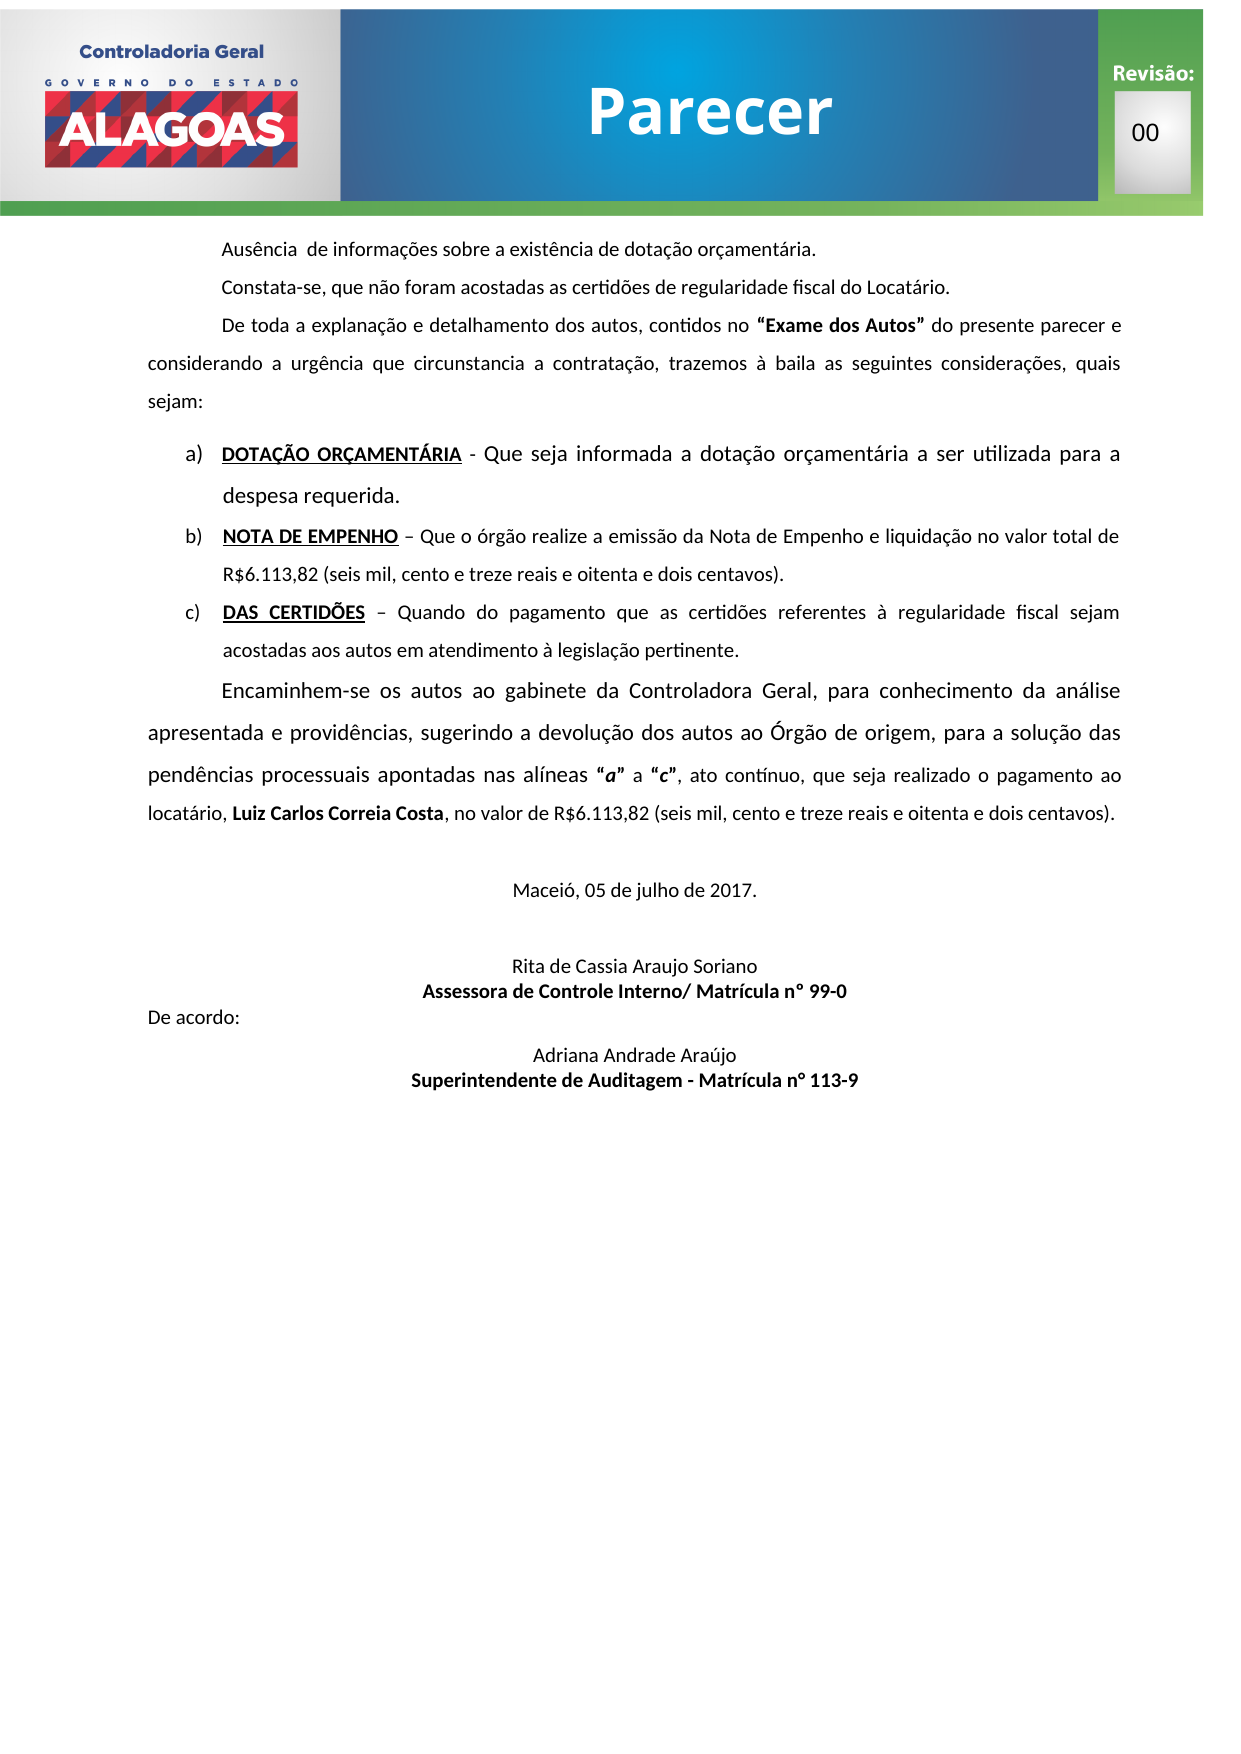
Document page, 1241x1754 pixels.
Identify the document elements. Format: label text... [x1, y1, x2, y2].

text Maceió, 05 de julho de 2017. [148, 877, 1122, 902]
picture [0, 9, 1204, 216]
text De toda a explanação e detalhamento dos autos, contidos no “Exame dos Autos” do presente parecer e considerando a urgência que circunstancia a contratação, trazemos à baila as seguintes considerações, quais sejam: [148, 312, 1122, 414]
text Ausência de informações sobre a existência de dotação orçamentária. [148, 236, 1122, 262]
list NOTA DE EMPENHO – Que o órgão realize a emissão da Nota de Empenho e liquidação no valor total de R$6.113,82 (seis mil, cento e treze reais e oitenta e dois centavos). [185, 523, 1122, 587]
list DAS CERTIDÕES – Quando do pagamento que as certidões referentes à regularidade fiscal sejam acostadas aos autos em atendimento à legislação pertinente. [185, 599, 1122, 663]
text Constata-se, que não foram acostadas as certidões de regularidade fiscal do Locatário. [148, 274, 1122, 300]
text Encaminhem-se os autos ao gabinete da Controladora Geral, para conhecimento da análise apresentada e providências, sugerindo a devolução dos autos ao Órgão de origem, para a solução das pendências processuais apontadas nas alíneas “a” a “c”, ato contínuo, que seja realizado o pagamento ao locatário, Luiz Carlos Correia Costa, no valor de R$6.113,82 (seis mil, cento e treze reais e oitenta e dois centavos). [148, 676, 1122, 826]
text Adriana Andrade Araújo [148, 1042, 1122, 1067]
list DOTAÇÃO ORÇAMENTÁRIA - Que seja informada a dotação orçamentária a ser utilizada para a despesa requerida. [185, 439, 1122, 509]
text Rita de Cassia Araujo Soriano [148, 953, 1122, 978]
text Assessora de Controle Interno/ Matrícula nº 99-0 [148, 978, 1122, 1004]
text Superintendente de Auditagem - Matrícula n° 113-9 [148, 1067, 1122, 1093]
text De acordo: [148, 1004, 1122, 1029]
